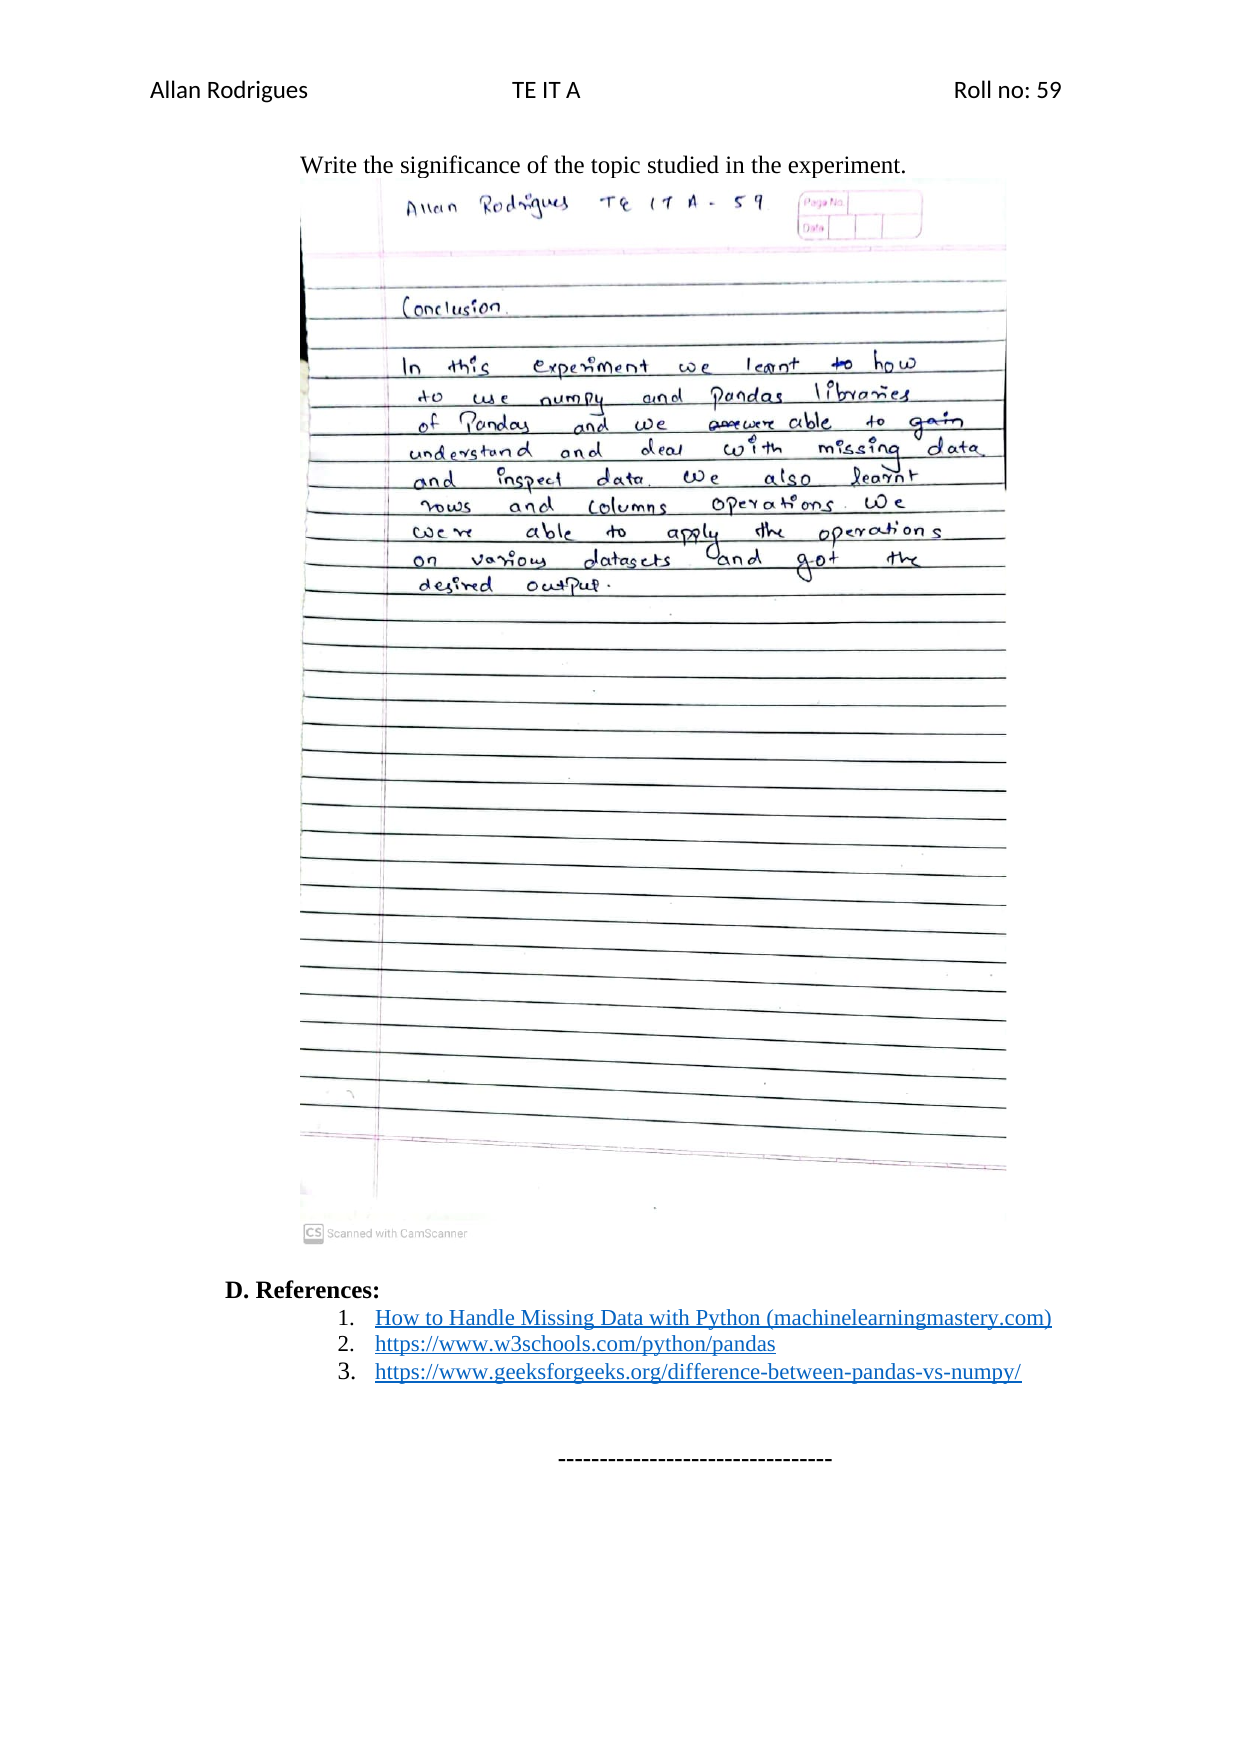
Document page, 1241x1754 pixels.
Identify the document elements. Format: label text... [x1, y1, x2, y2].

text Write the significance of the topic studied in the experiment. [225, 150, 1090, 179]
list https://www.w3schools.com/python/pandas [337, 1330, 1090, 1356]
list https://www.geeksforgeeks.org/difference-between-pandas-vs-numpy/ [337, 1356, 1090, 1385]
picture [300, 178, 1007, 1247]
text --------------------------------- [225, 1443, 1090, 1471]
text D. References: [225, 1275, 1090, 1304]
list How to Handle Missing Data with Python (machinelearningmastery.com) [337, 1304, 1090, 1330]
